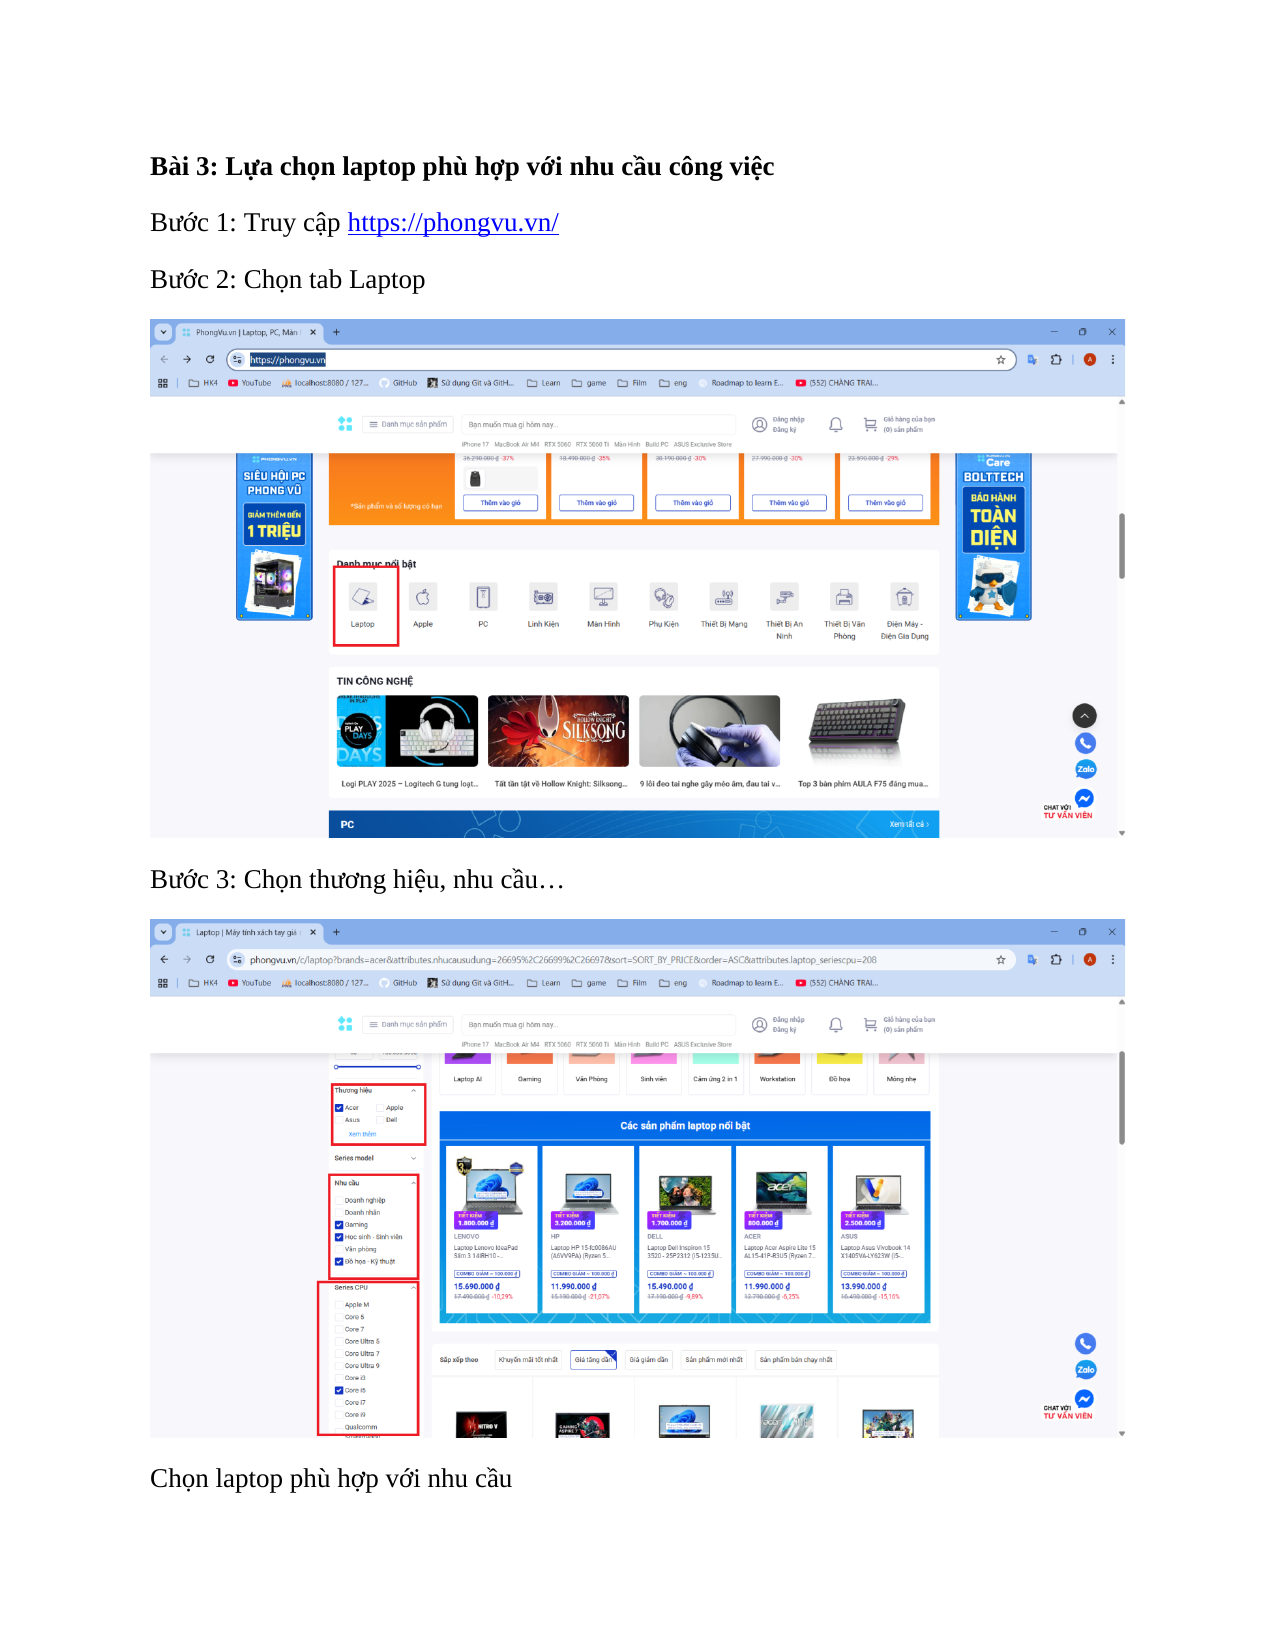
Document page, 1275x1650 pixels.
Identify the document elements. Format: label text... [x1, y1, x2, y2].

text Bước 2: Chọn tab Laptop [150, 263, 1125, 294]
text Bước 3: Chọn thương hiệu, nhu cầu… [150, 863, 1125, 894]
text Bài 3: Lựa chọn laptop phù hợp với nhu cầu công việc [150, 150, 1125, 181]
text Chọn laptop phù hợp với nhu cầu [150, 1462, 1125, 1493]
picture [150, 919, 1125, 1438]
picture [150, 319, 1125, 838]
text Bước 1: Truy cập https://phongvu.vn/ [150, 207, 1125, 238]
